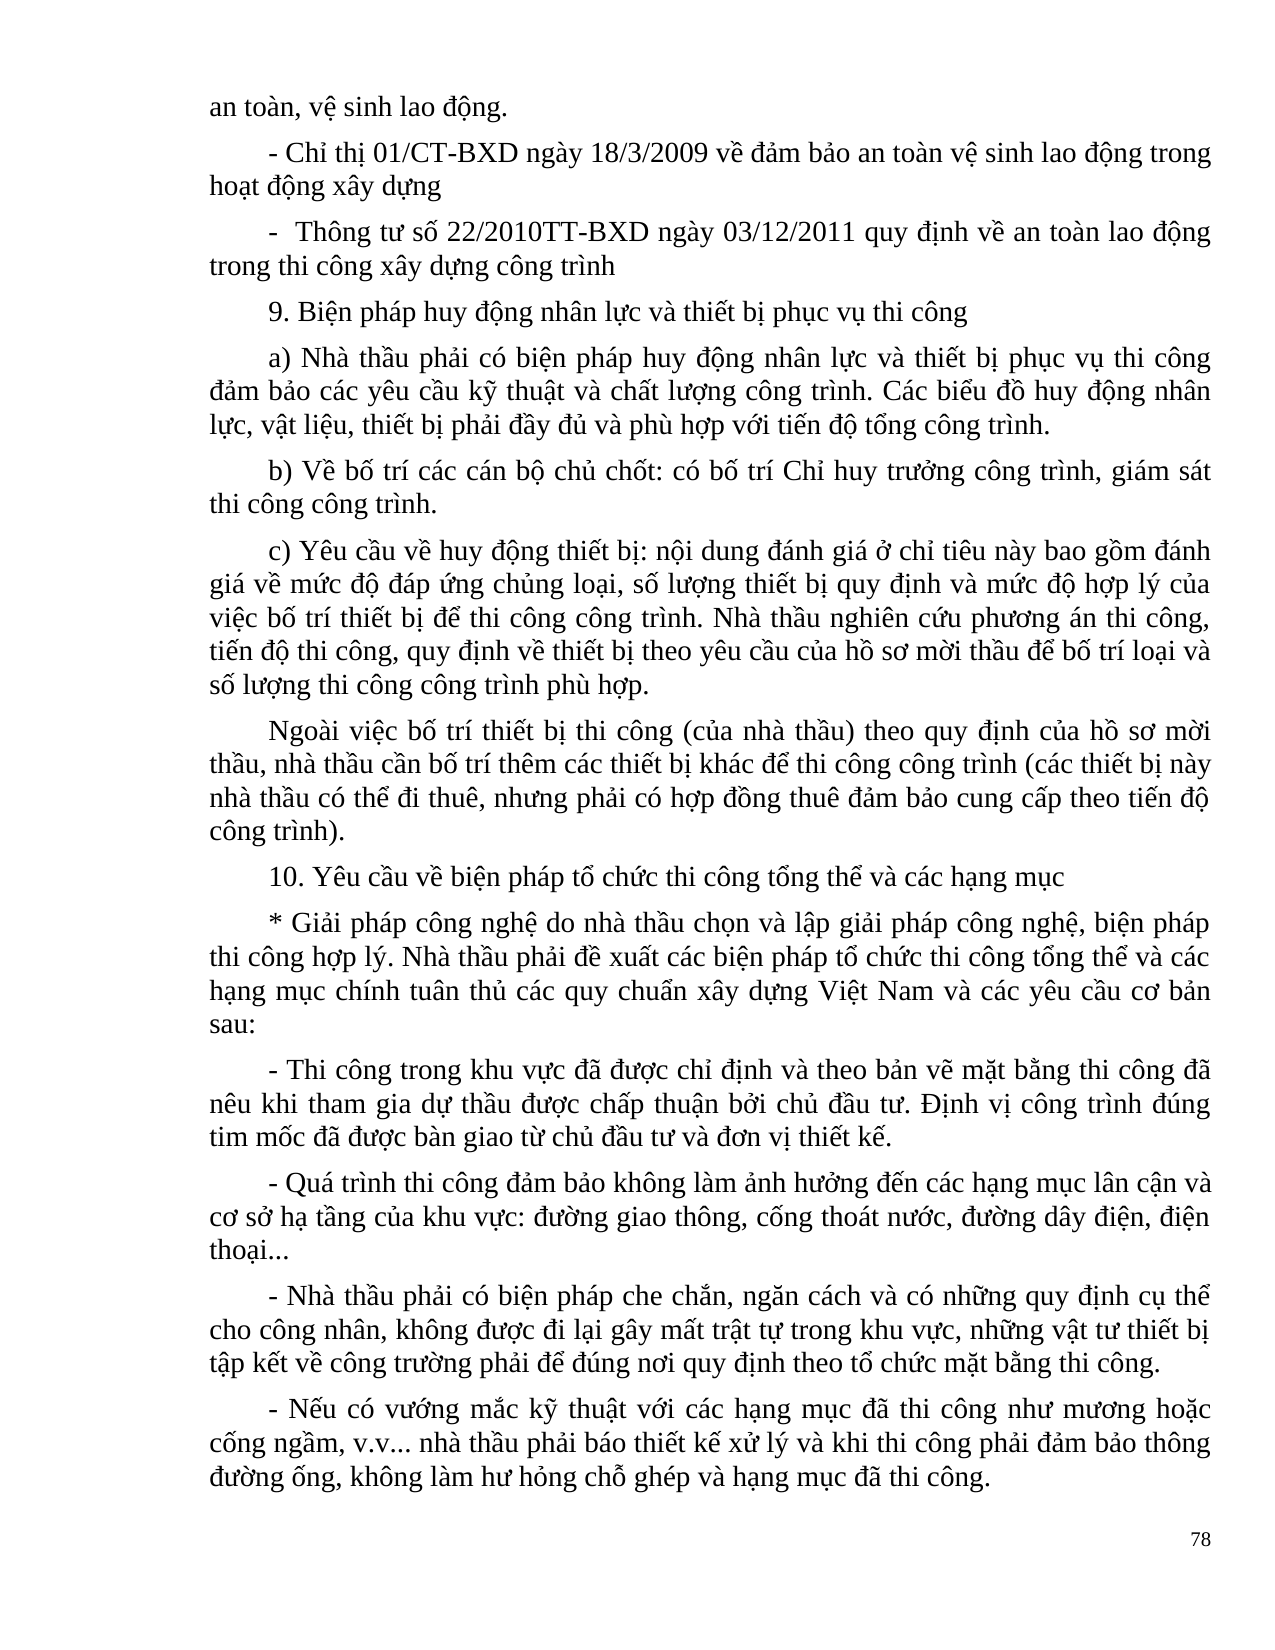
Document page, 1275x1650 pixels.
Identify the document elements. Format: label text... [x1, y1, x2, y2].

text 9. Biện pháp huy động nhân lực và thiết bị phục vụ thi công [209, 294, 1212, 327]
text - Quá trình thi công đảm bảo không làm ảnh hưởng đến các hạng mục lân cận và cơ sở hạ tầng của khu vực: đường giao thông, cống thoát nước, đường dây điện, điện thoại... [209, 1165, 1212, 1266]
text - Nếu có vướng mắc kỹ thuật với các hạng mục đã thi công như mương hoặc cống ngầm, v.v... nhà thầu phải báo thiết kế xử lý và khi thi công phải đảm bảo thông đường ống, không làm hư hỏng chỗ ghép và hạng mục đã thi công. [209, 1392, 1212, 1492]
text - Thi công trong khu vực đã được chỉ định và theo bản vẽ mặt bằng thi công đã nêu khi tham gia dự thầu được chấp thuận bởi chủ đầu tư. Định vị công trình đúng tim mốc đã được bàn giao từ chủ đầu tư và đơn vị thiết kế. [209, 1052, 1212, 1153]
text Ngoài việc bố trí thiết bị thi công (của nhà thầu) theo quy định của hồ sơ mời thầu, nhà thầu cần bố trí thêm các thiết bị khác để thi công công trình (các thiết bị này nhà thầu có thể đi thuê, nhưng phải có hợp đồng thuê đảm bảo cung cấp theo tiến độ công trình). [209, 713, 1212, 847]
text a) Nhà thầu phải có biện pháp huy động nhân lực và thiết bị phục vụ thi công đảm bảo các yêu cầu kỹ thuật và chất lượng công trình. Các biểu đồ huy động nhân lực, vật liệu, thiết bị phải đầy đủ và phù hợp với tiến độ tổng công trình. [209, 340, 1212, 441]
text * Giải pháp công nghệ do nhà thầu chọn và lập giải pháp công nghệ, biện pháp thi công hợp lý. Nhà thầu phải đề xuất các biện pháp tổ chức thi công tổng thể và các hạng mục chính tuân thủ các quy chuẩn xây dựng Việt Nam và các yêu cầu cơ bản sau: [209, 906, 1212, 1040]
text - Nhà thầu phải có biện pháp che chắn, ngăn cách và có những quy định cụ thể cho công nhân, không được đi lại gây mất trật tự trong khu vực, những vật tư thiết bị tập kết về công trường phải để đúng nơi quy định theo tổ chức mặt bằng thi công. [209, 1278, 1212, 1379]
text 10. Yêu cầu về biện pháp tổ chức thi công tổng thể và các hạng mục [209, 859, 1212, 893]
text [209, 89, 1212, 122]
text c) Yêu cầu về huy động thiết bị: nội dung đánh giá ở chỉ tiêu này bao gồm đánh giá về mức độ đáp ứng chủng loại, số lượng thiết bị quy định và mức độ hợp lý của việc bố trí thiết bị để thi công công trình. Nhà thầu nghiên cứu phương án thi công, tiến độ thi công, quy định về thiết bị theo yêu cầu của hồ sơ mời thầu để bố trí loại và số lượng thi công công trình phù hợp. [209, 533, 1212, 700]
text - Thông tư số 22/2010TT-BXD ngày 03/12/2011 quy định về an toàn lao động trong thi công xây dựng công trình [209, 214, 1212, 281]
text - Chỉ thị 01/CT-BXD ngày 18/3/2009 về đảm bảo an toàn vệ sinh lao động trong hoạt động xây dựng [209, 135, 1212, 202]
text b) Về bố trí các cán bộ chủ chốt: có bố trí Chỉ huy trưởng công trình, giám sát thi công công trình. [209, 453, 1212, 520]
